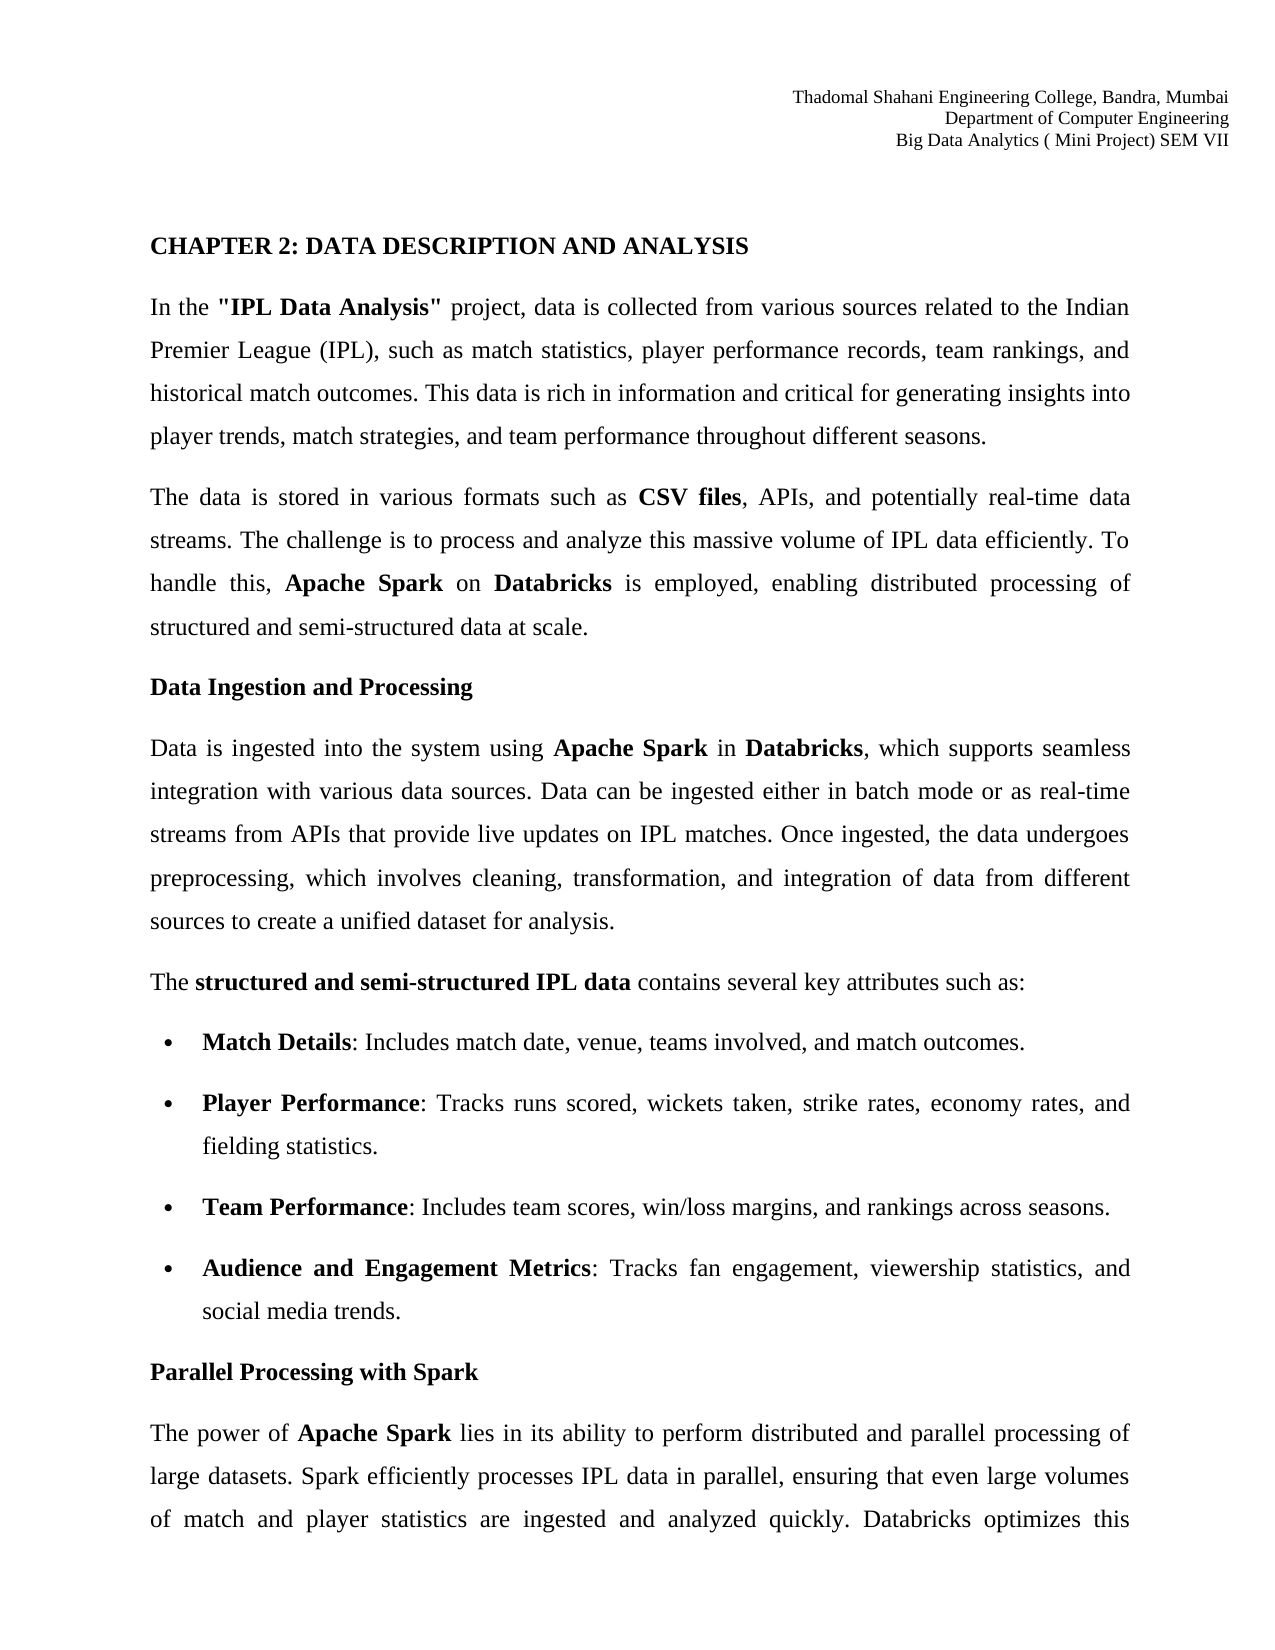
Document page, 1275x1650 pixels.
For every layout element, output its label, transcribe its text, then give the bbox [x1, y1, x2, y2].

text Data Ingestion and Processing [150, 672, 1131, 701]
text CHAPTER 2: DATA DESCRIPTION AND ANALYSIS [150, 231, 1131, 260]
text In the "IPL Data Analysis" project, data is collected from various sources related to the Indian Premier League (IPL), such as match statistics, player performance records, team rankings, and historical match outcomes. This data is rich in information and critical for generating insights into player trends, match strategies, and team performance throughout different seasons. [150, 292, 1131, 450]
text Data is ingested into the system using Apache Spark in Databricks, which supports seamless integration with various data sources. Data can be ingested either in batch mode or as real-time streams from APIs that provide live updates on IPL matches. Once ingested, the data undergoes preprocessing, which involves cleaning, transformation, and integration of data from different sources to create a unified dataset for analysis. [150, 733, 1131, 934]
list Player Performance: Tracks runs scored, wickets taken, strike rates, economy rates, and fielding statistics. [164, 1088, 1131, 1160]
text Parallel Processing with Spark [150, 1357, 1131, 1386]
list Team Performance: Includes team scores, win/loss margins, and rankings across seasons. [164, 1192, 1131, 1221]
text The structured and semi-structured IPL data contains several key attributes such as: [150, 967, 1131, 995]
list Audience and Engagement Metrics: Tracks fan engagement, viewership statistics, and social media trends. [164, 1253, 1131, 1325]
list Match Details: Includes match date, venue, teams involved, and match outcomes. [164, 1027, 1131, 1056]
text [150, 1418, 1131, 1533]
text The data is stored in various formats such as CSV files, APIs, and potentially real-time data streams. The challenge is to process and analyze this massive volume of IPL data efficiently. To handle this, Apache Spark on Databricks is employed, enabling distributed processing of structured and semi-structured data at scale. [150, 482, 1131, 640]
